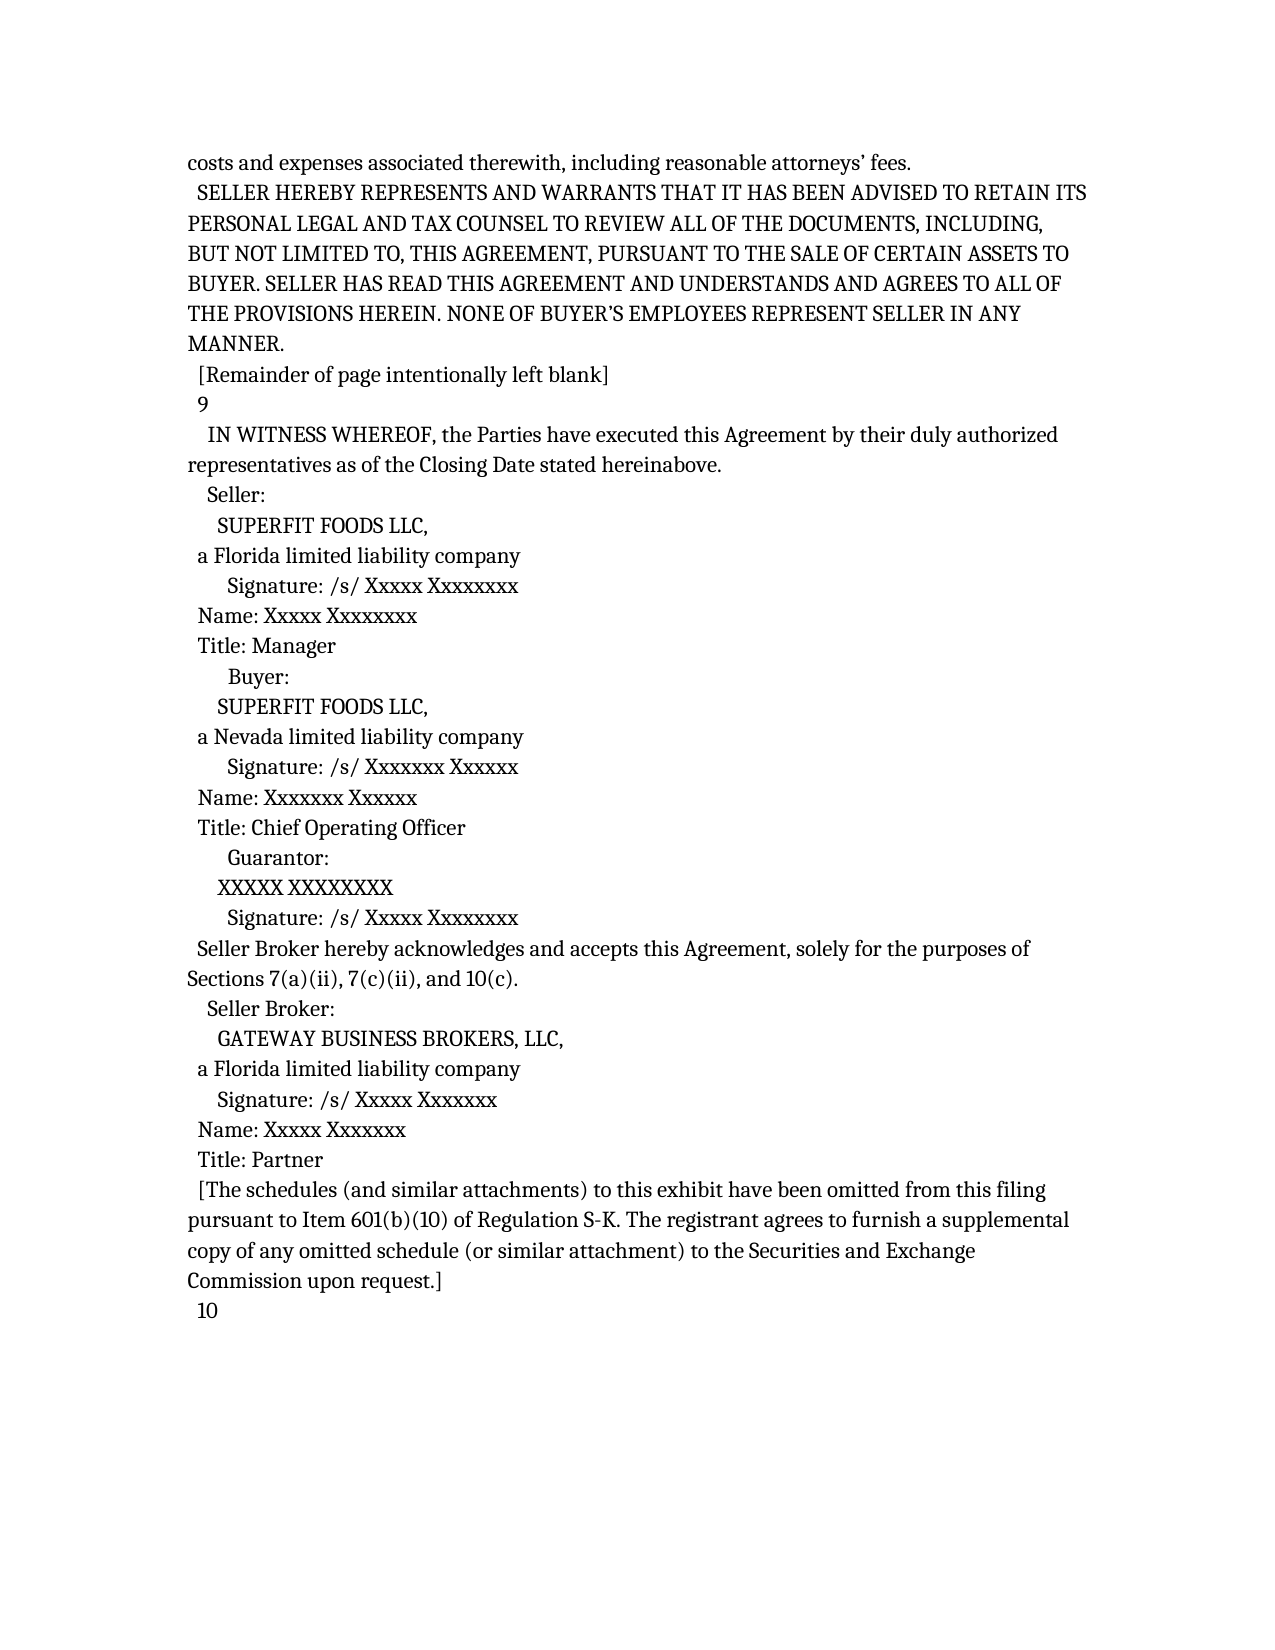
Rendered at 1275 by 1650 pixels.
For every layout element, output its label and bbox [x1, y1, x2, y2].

text [187, 150, 1087, 1324]
